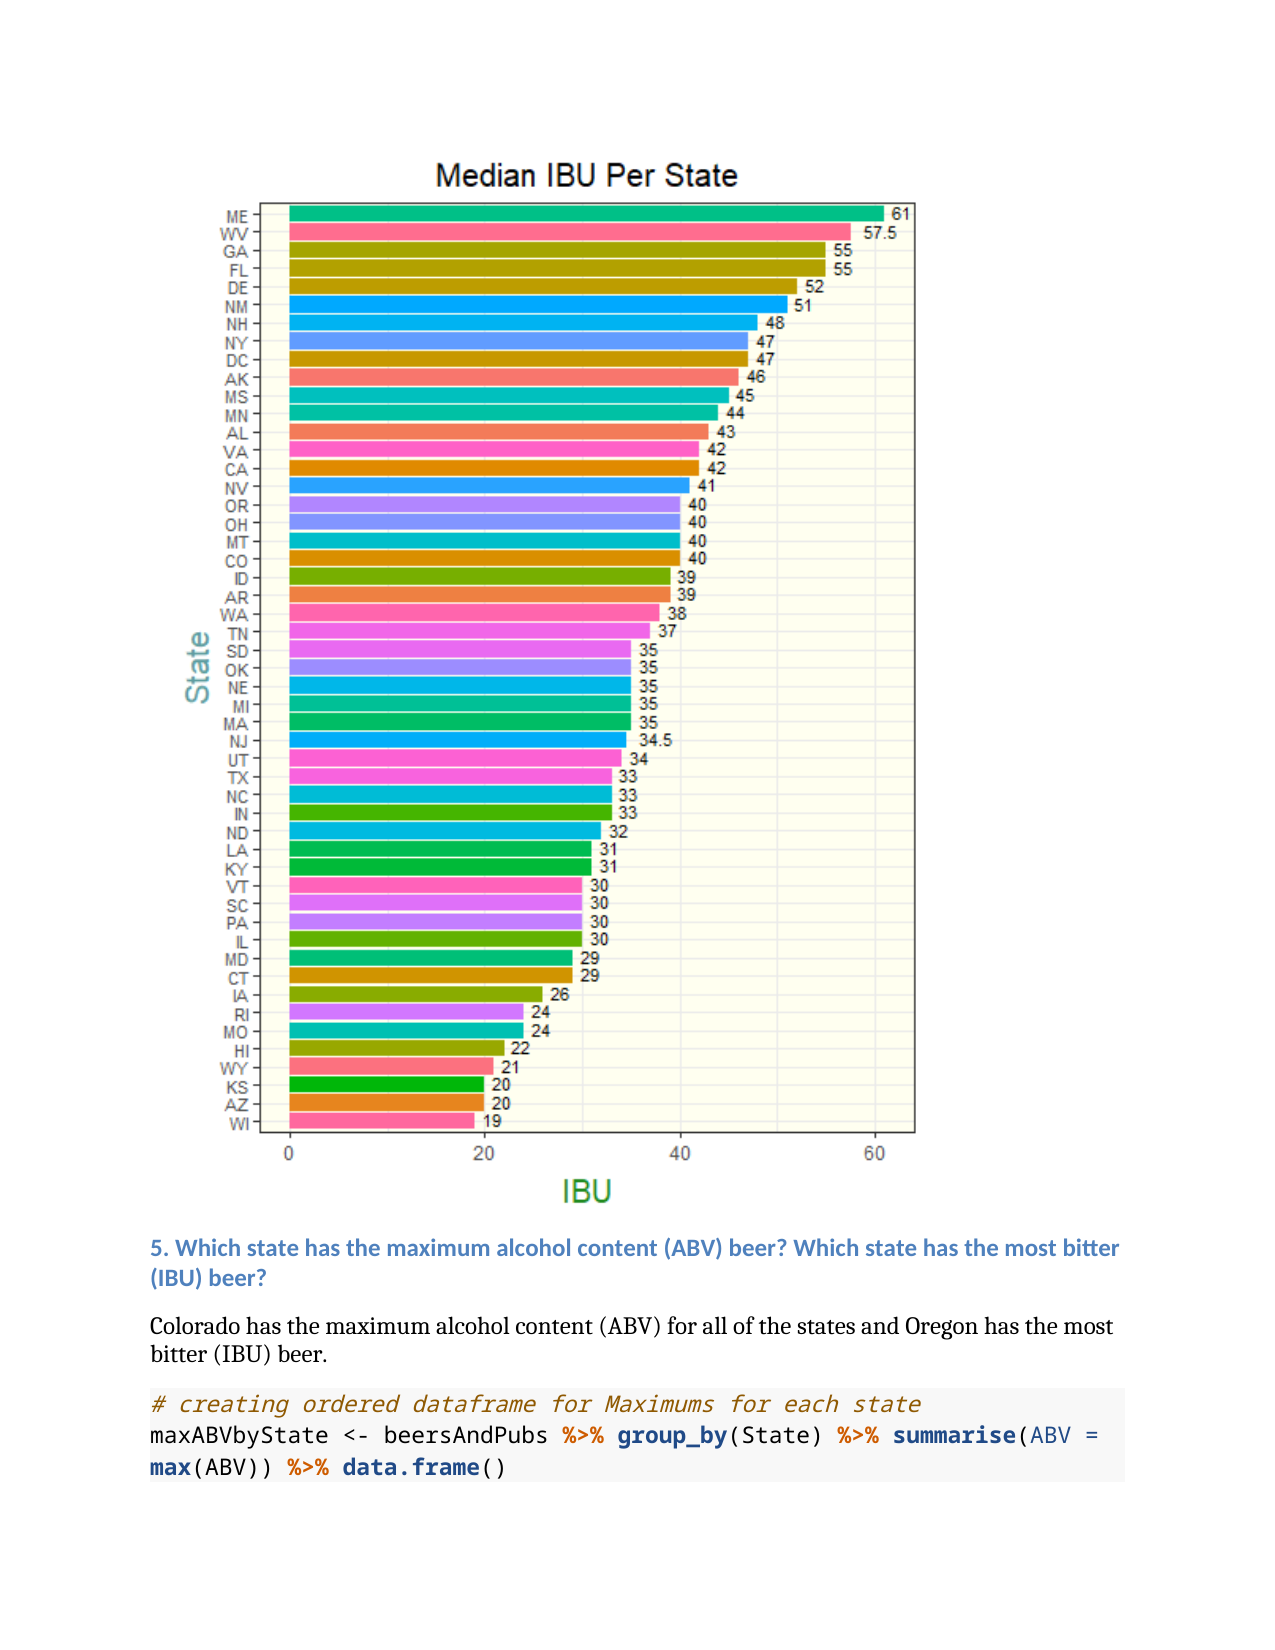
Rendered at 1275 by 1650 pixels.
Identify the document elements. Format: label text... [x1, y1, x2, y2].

picture [168, 150, 927, 1211]
text Colorado has the maximum alcohol content (ABV) for all of the states and Oregon has the most bitter (IBU) beer. [150, 1312, 1125, 1369]
subtitle 5. Which state has the maximum alcohol content (ABV) beer? Which state has the most bitter (IBU) beer? [150, 1232, 1125, 1293]
